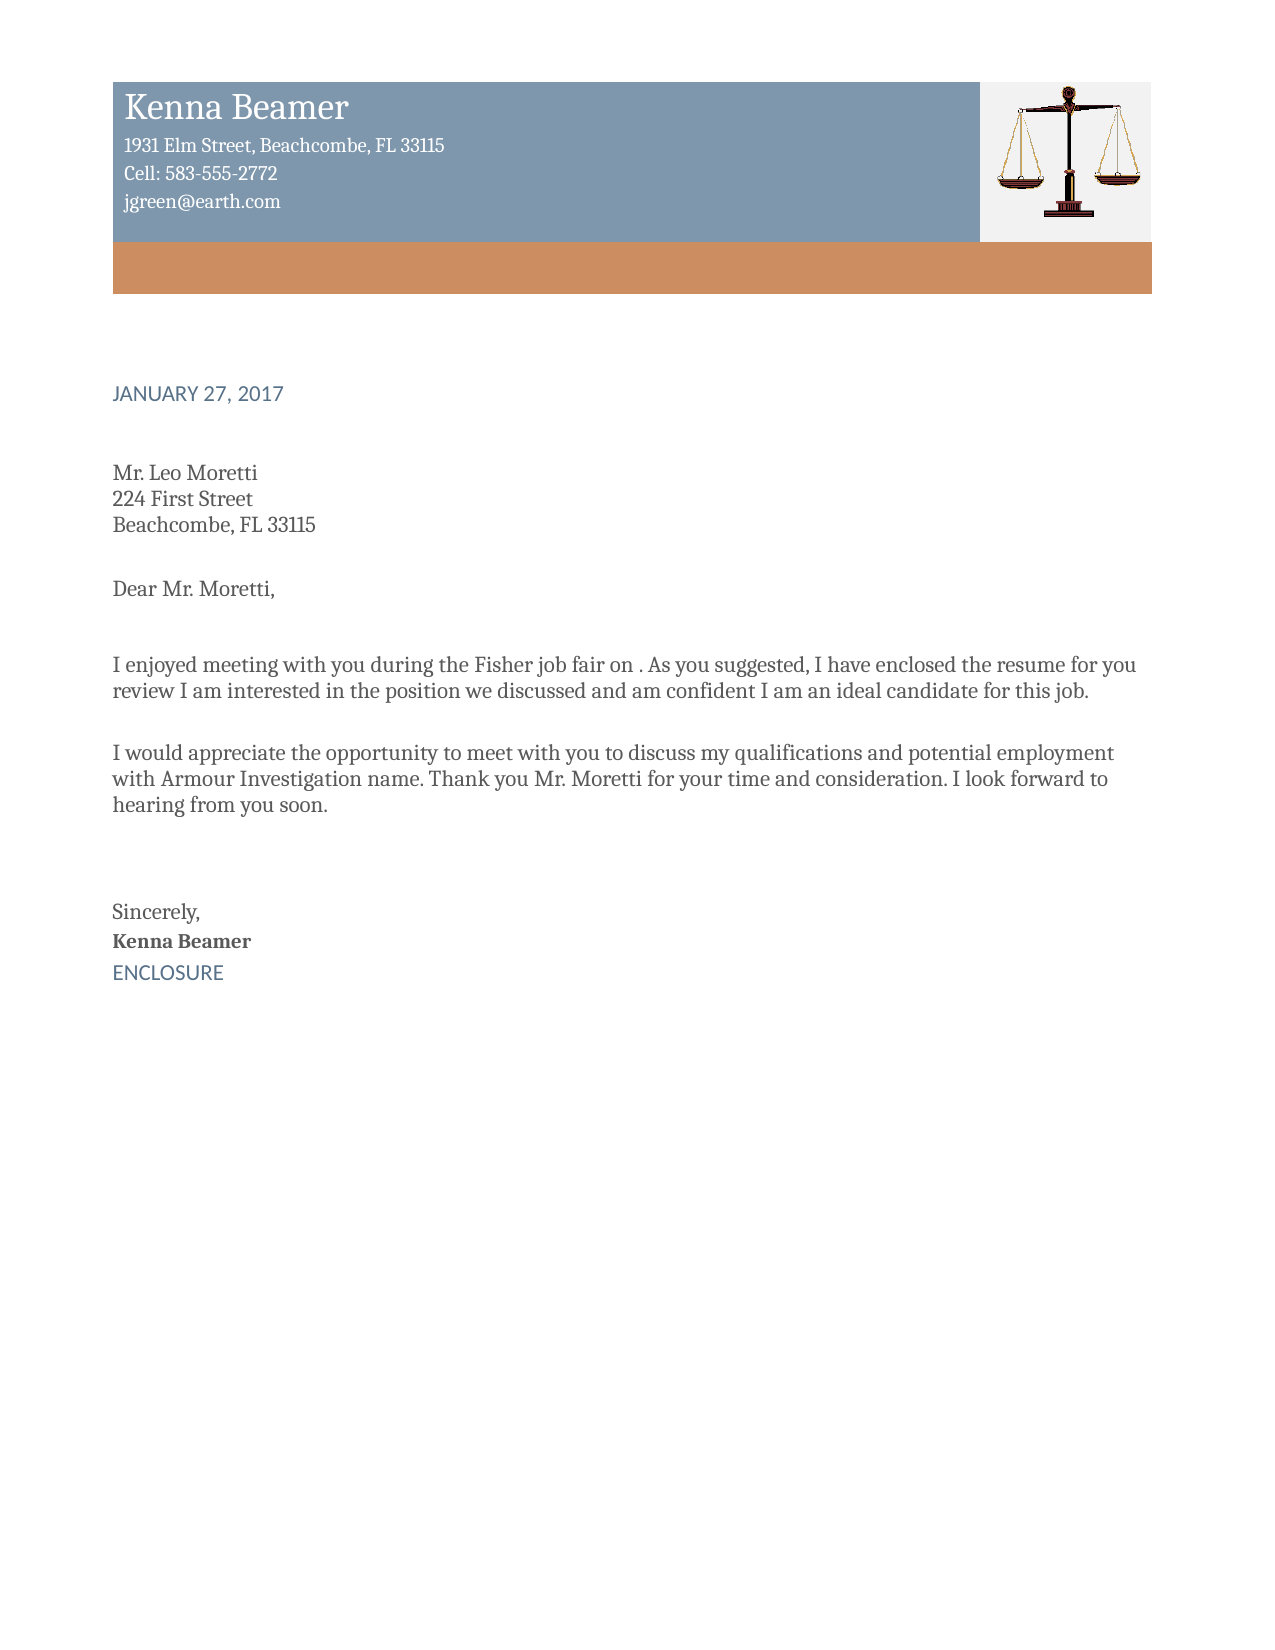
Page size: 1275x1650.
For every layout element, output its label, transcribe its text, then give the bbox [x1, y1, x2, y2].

text I enjoyed meeting with you during the Fisher job fair on Friday, October Third. As you suggested, I have enclosed the resume for you review I am interested in the position we discussed and am confident I am an ideal candidate for this job. [112, 652, 1162, 705]
text 224 First Street [112, 486, 1162, 512]
picture [997, 86, 1141, 217]
text Beachcombe, FL 33115 [112, 512, 1162, 538]
text Dear Mr. Moretti, [112, 576, 1162, 602]
title Enclosure [112, 958, 1162, 986]
text Mr. Leo Moretti [112, 459, 1162, 486]
text I would appreciate the opportunity to meet with you to discuss my qualifications and potential employment with Armour Investigation name. Thank you Mr. Moretti for your time and consideration. I look forward to hearing from you soon. [112, 739, 1162, 818]
text Sincerely, [112, 899, 1162, 925]
